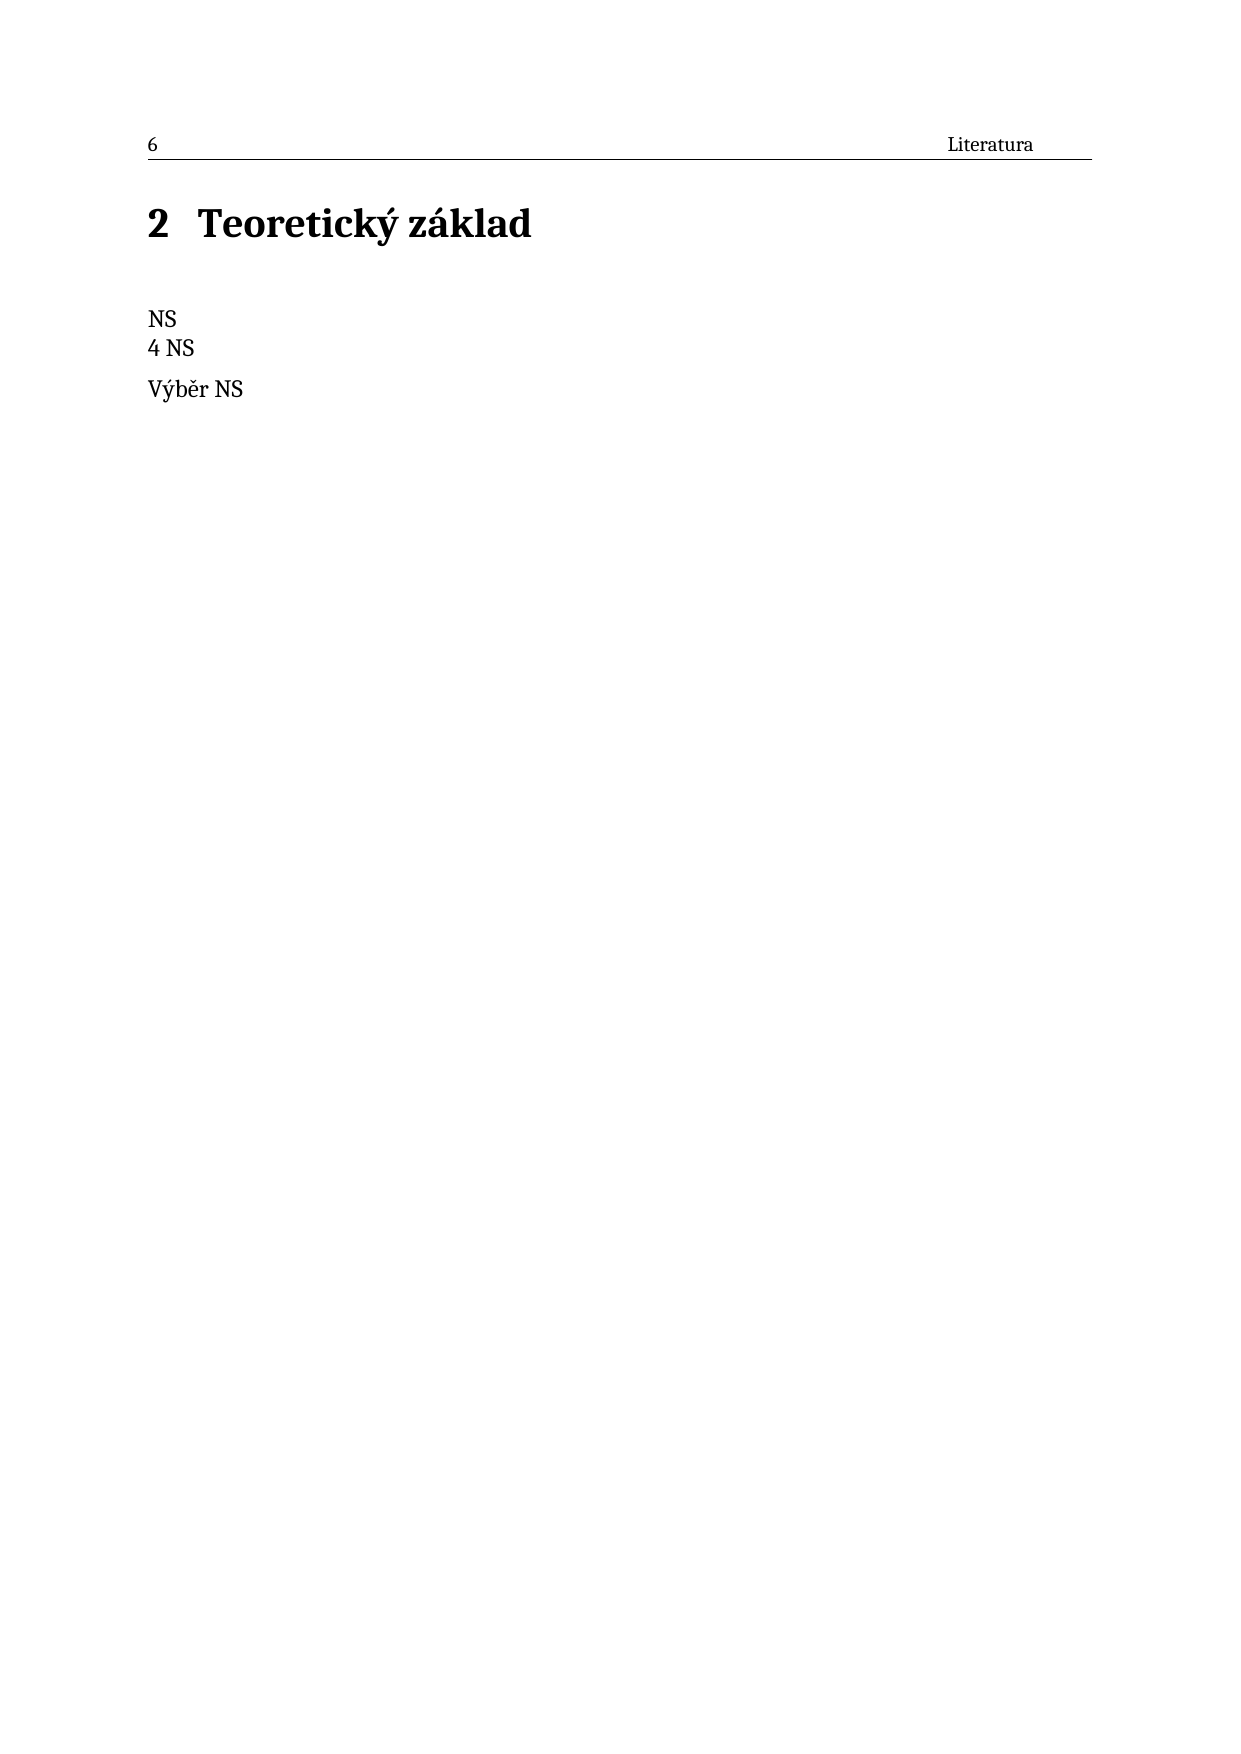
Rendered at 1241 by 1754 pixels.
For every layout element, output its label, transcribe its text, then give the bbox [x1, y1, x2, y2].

text Výběr NS [148, 375, 1092, 404]
text Teoretický základ [148, 197, 1092, 247]
text NS 4 NS [148, 305, 1092, 363]
